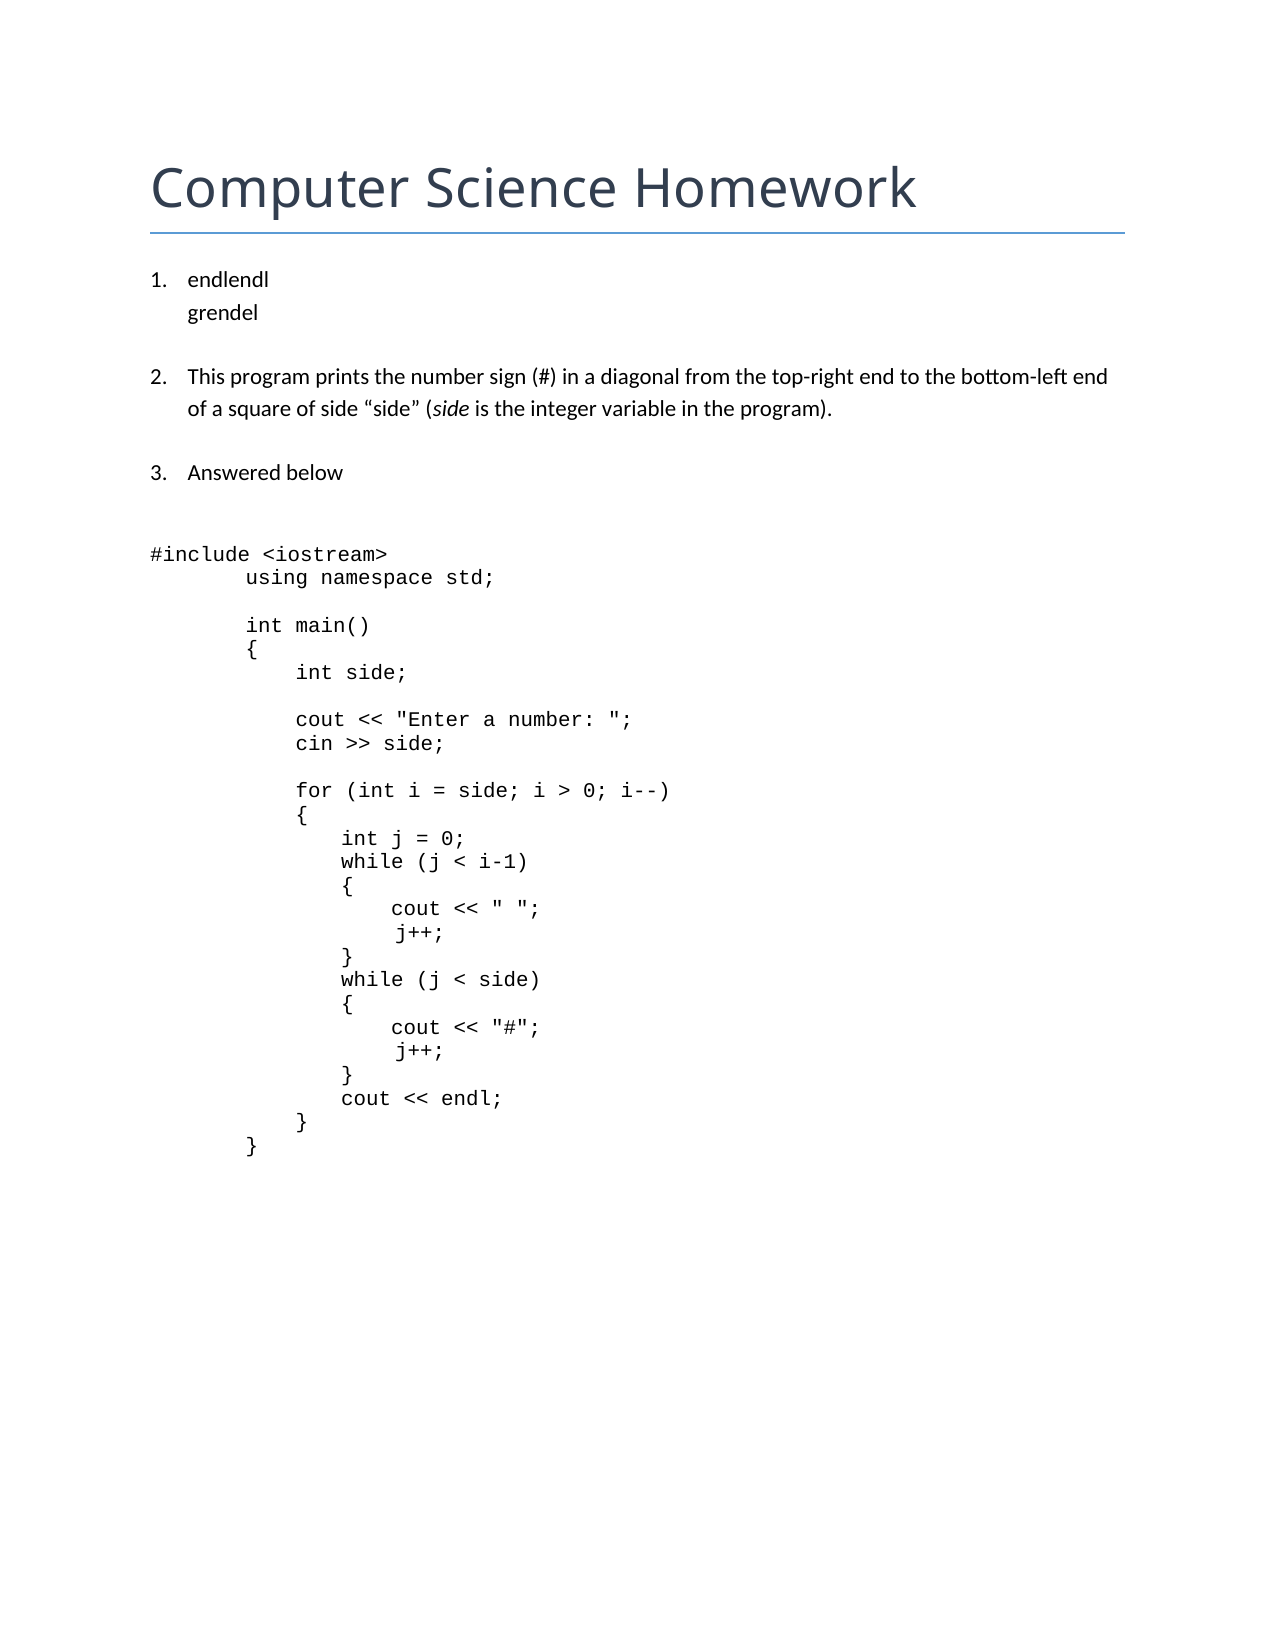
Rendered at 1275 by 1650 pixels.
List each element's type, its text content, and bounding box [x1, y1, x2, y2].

text } [150, 1111, 1125, 1135]
text } [150, 946, 1125, 969]
text { [150, 875, 1125, 898]
text cout << " "; [150, 898, 1125, 922]
list Answered below [150, 458, 1125, 487]
text #include <iostream> [150, 544, 1125, 567]
text using namespace std; [150, 567, 1125, 591]
text cin >> side; [150, 733, 1125, 757]
text { [150, 993, 1125, 1017]
list This program prints the number sign (#) in a diagonal from the top-right end to the bottom-left end of a square of side “side” (side is the integer variable in the program). [150, 362, 1125, 422]
text } [150, 1064, 1125, 1088]
text { [150, 804, 1125, 827]
text int main() [150, 615, 1125, 638]
text while (j < side) [150, 969, 1125, 993]
text while (j < i-1) [150, 851, 1125, 875]
text } [150, 1135, 1125, 1158]
text cout << "#"; [150, 1017, 1125, 1040]
text { [150, 638, 1125, 662]
text j++; [150, 922, 1125, 946]
text int side; [150, 662, 1125, 686]
text j++; [150, 1040, 1125, 1064]
text int j = 0; [150, 827, 1125, 851]
text cout << "Enter a number: "; [150, 709, 1125, 733]
list grendel [187, 298, 1125, 326]
text cout << endl; [150, 1088, 1125, 1111]
text for (int i = side; i > 0; i--) [150, 780, 1125, 804]
list endlendl [150, 265, 1125, 293]
title Computer Science Homework [150, 150, 1125, 232]
